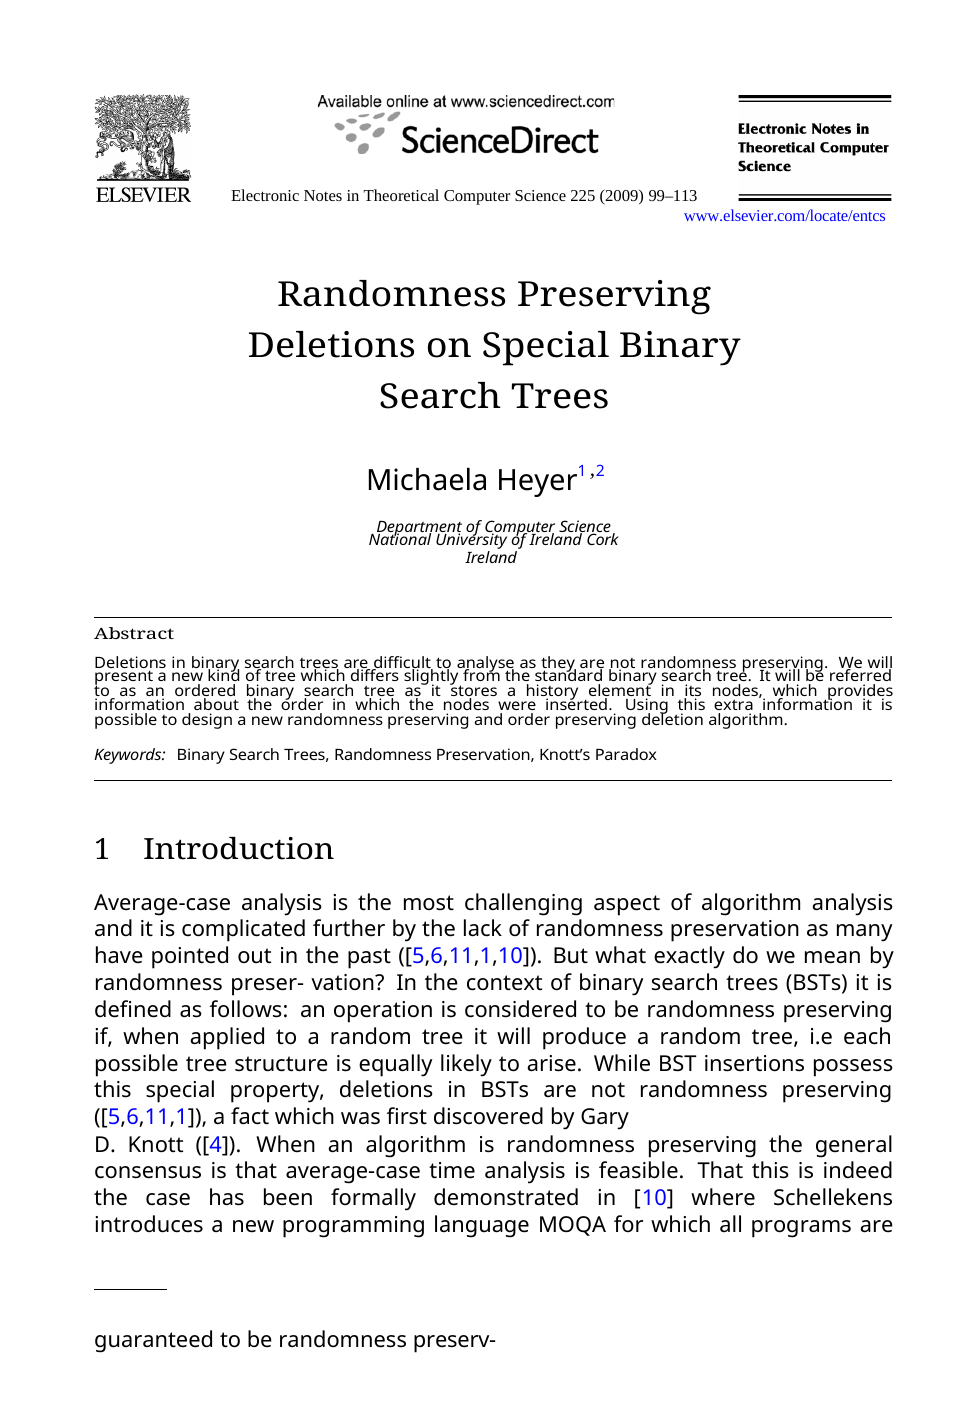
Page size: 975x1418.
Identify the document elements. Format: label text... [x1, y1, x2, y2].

text D. Knott ([4]). When an algorithm is randomness preserving the general consensus is that average-case time analysis is feasible. That this is indeed the case has been formally demonstrated in [10] where Schellekens introduces a new programming language MOQA for which all programs are guaranteed to be randomness preserv- [94, 1131, 893, 1353]
title Randomness Preserving Deletions on Special Binary Search Trees [200, 270, 788, 418]
text Ireland [200, 550, 782, 567]
text Electronic Notes in Theoretical Computer Science 225 (2009) 99–113 [231, 186, 904, 205]
text www.elsevier.com/locate/entcs [683, 206, 904, 225]
picture [738, 95, 892, 201]
text Keywords: Binary Search Trees, Randomness Preservation, Knott’s Paradox [94, 744, 904, 765]
picture [317, 95, 615, 154]
text Department of Computer Science National University of Ireland Cork [361, 521, 626, 550]
text Deletions in binary search trees are difficult to analyse as they are not randomness preserving. We will present a new kind of tree which differs slightly from the standard binary search tree. It will be referred to as an ordered binary search tree as it stores a history element in its nodes, which provides information about the order in which the nodes were inserted. Using this extra information it is possible to design a new randomness preserving and order preserving deletion algorithm. [94, 657, 893, 730]
subtitle Introduction [94, 828, 904, 868]
text Michaela Heyer1 ,2 [71, 455, 900, 499]
text Average-case analysis is the most challenging aspect of algorithm analysis and it is complicated further by the lack of randomness preservation as many have pointed out in the past ([5,6,11,1,10]). But what exactly do we mean by randomness preser- vation? In the context of binary search trees (BSTs) it is defined as follows: an operation is considered to be randomness preserving if, when applied to a random tree it will produce a random tree, i.e each possible tree structure is equally likely to arise. While BST insertions possess this special property, deletions in BSTs are not randomness preserving ([5,6,11,1]), a fact which was first discovered by Gary [94, 889, 893, 1131]
picture [94, 94, 192, 202]
text Abstract [94, 623, 904, 644]
